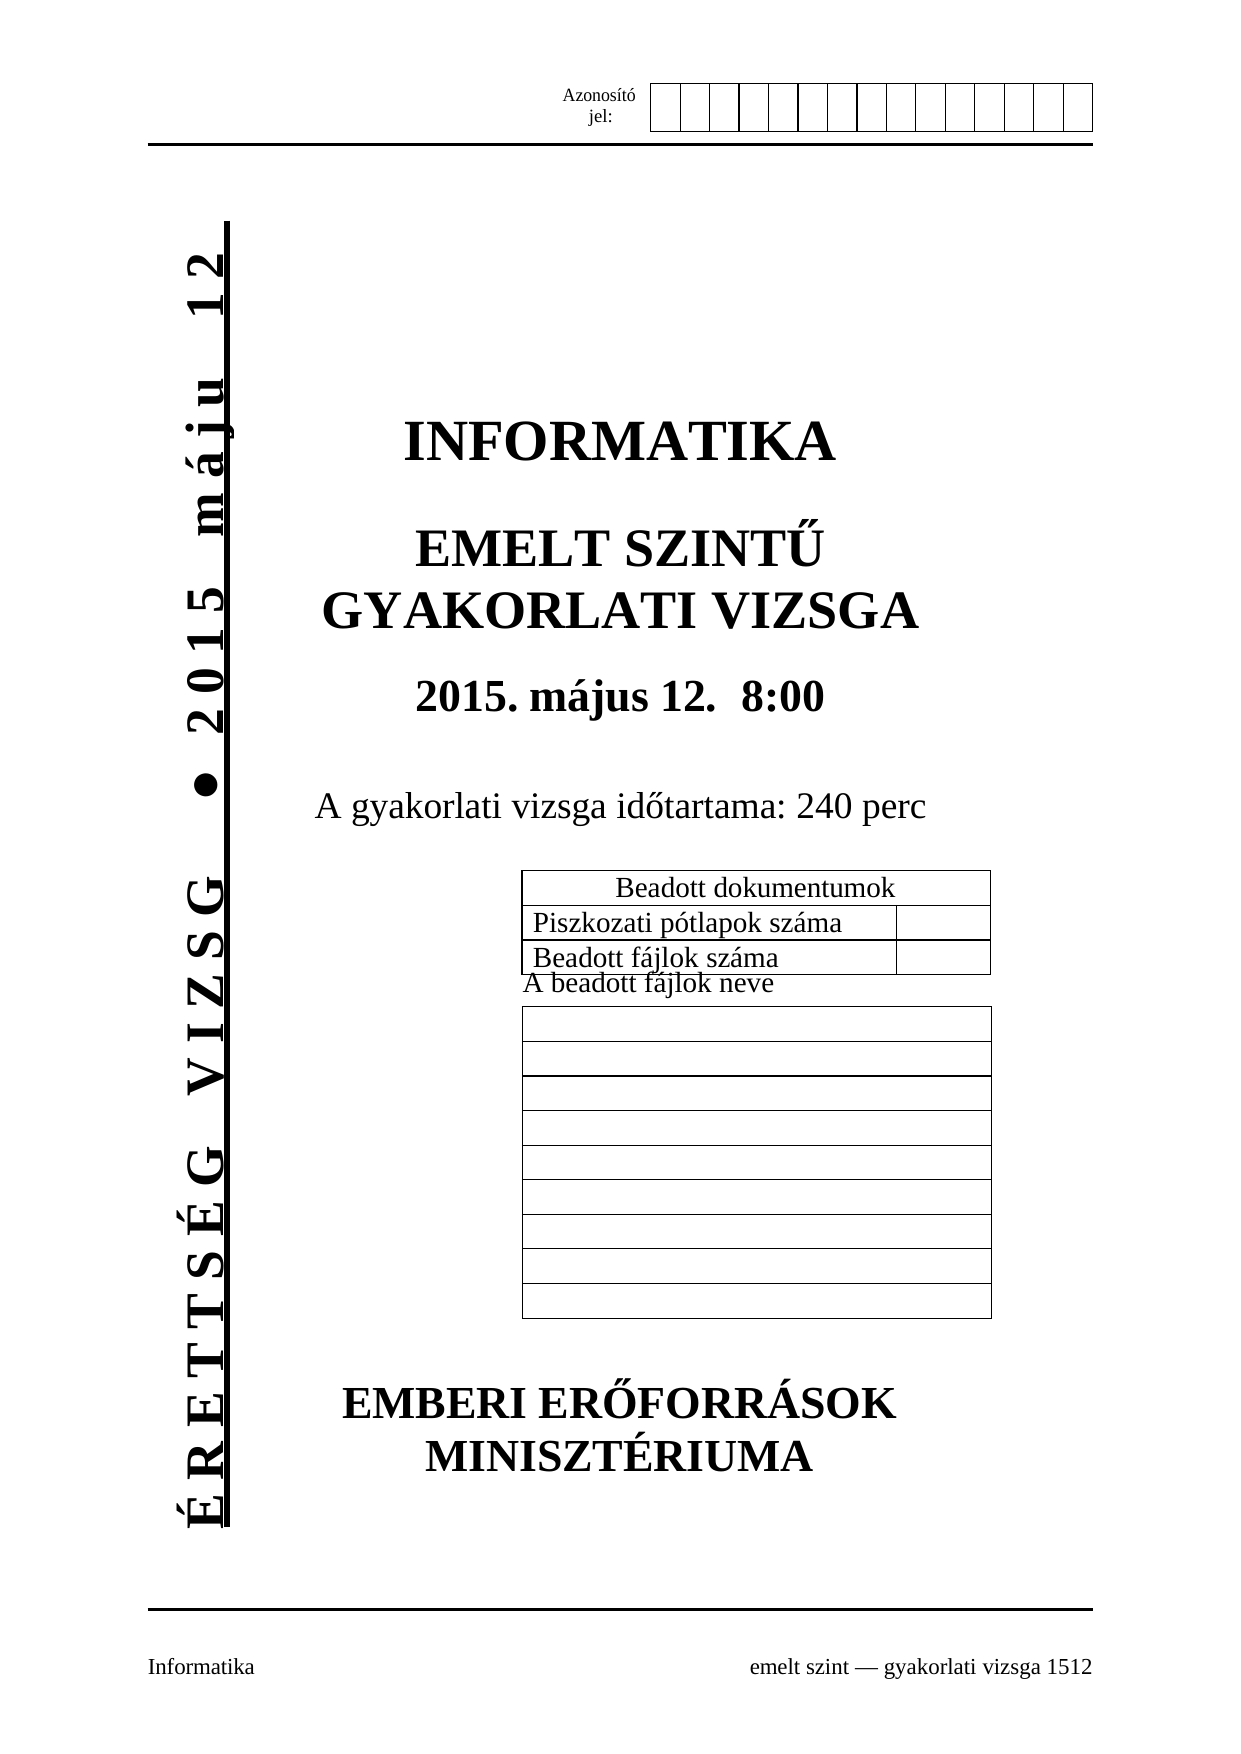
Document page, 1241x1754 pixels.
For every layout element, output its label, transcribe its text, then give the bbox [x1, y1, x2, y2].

text 2015. május 12. 8:00 [135, 669, 1105, 722]
text INFORMATIKA [135, 405, 1105, 472]
text EMBERI ERŐFORRÁSOK MINISZTÉRIUMA [342, 1376, 899, 1481]
text A gyakorlati vizsga időtartama: 240 perc [135, 784, 1105, 827]
text EMELT SZINTŰ GYAKORLATI VIZSGA [321, 516, 919, 640]
